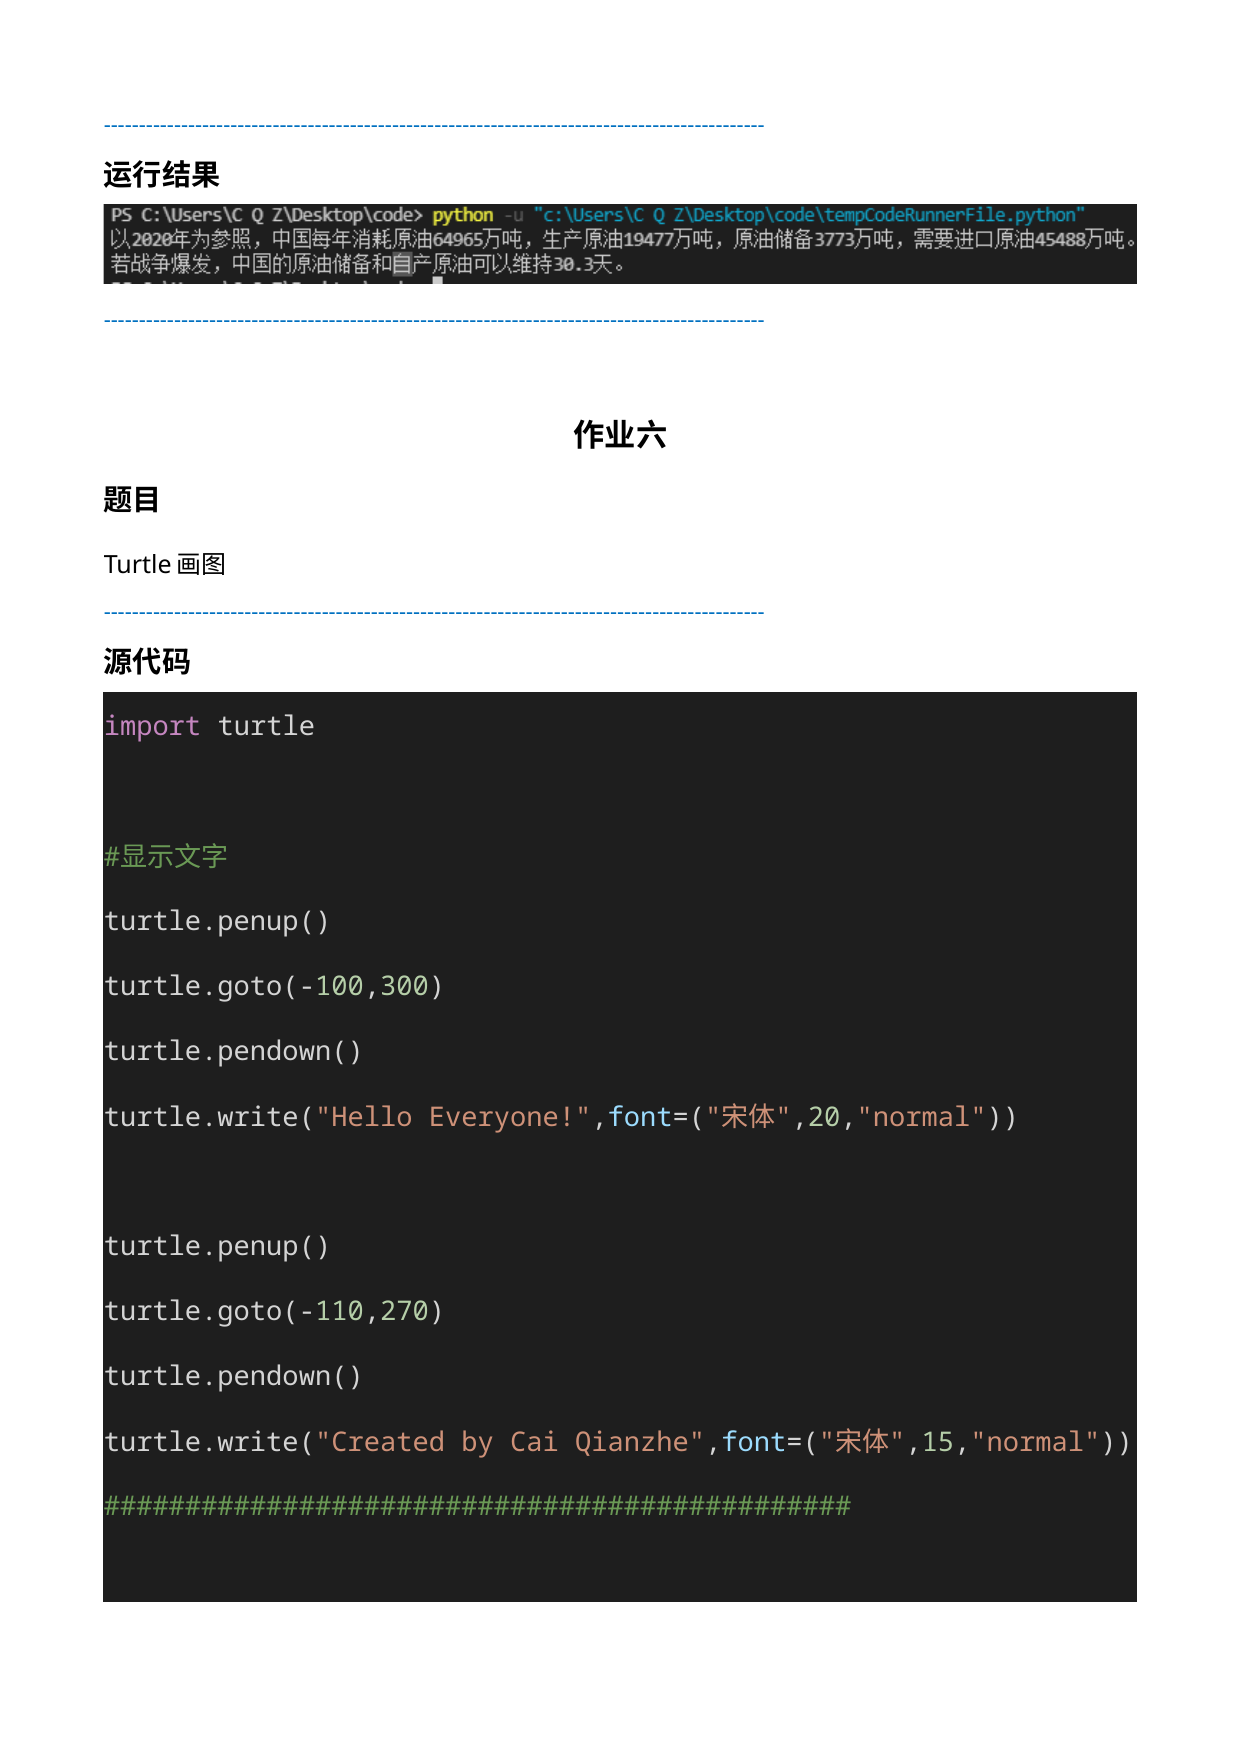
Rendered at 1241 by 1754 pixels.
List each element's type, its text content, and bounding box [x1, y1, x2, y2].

text 运行结果 [103, 140, 1137, 204]
text ---------------------------------------------------------------------------------------------- [103, 595, 1137, 627]
text turtle.write("Hello Everyone!",font=("宋体",20,"normal")) [103, 1082, 1137, 1147]
text 题目 [103, 465, 1137, 530]
text turtle.goto(-100,300) [103, 952, 1137, 1017]
text ############################################## [103, 1472, 1137, 1537]
text Turtle画图 [103, 530, 1137, 595]
text turtle.goto(-110,270) [103, 1277, 1137, 1342]
text 源代码 [103, 627, 1137, 692]
text import turtle [103, 692, 1137, 757]
picture [103, 204, 1137, 284]
text ---------------------------------------------------------------------------------------------- [103, 107, 1137, 140]
text turtle.write("Created by Cai Qianzhe",font=("宋体",15,"normal")) [103, 1407, 1137, 1472]
text turtle.pendown() [103, 1342, 1137, 1407]
text ---------------------------------------------------------------------------------------------- [103, 302, 1137, 335]
text turtle.penup() [103, 887, 1137, 952]
text 作业六 [103, 400, 1137, 465]
text turtle.penup() [103, 1212, 1137, 1277]
text turtle.pendown() [103, 1017, 1137, 1082]
text #显示文字 [103, 822, 1137, 887]
